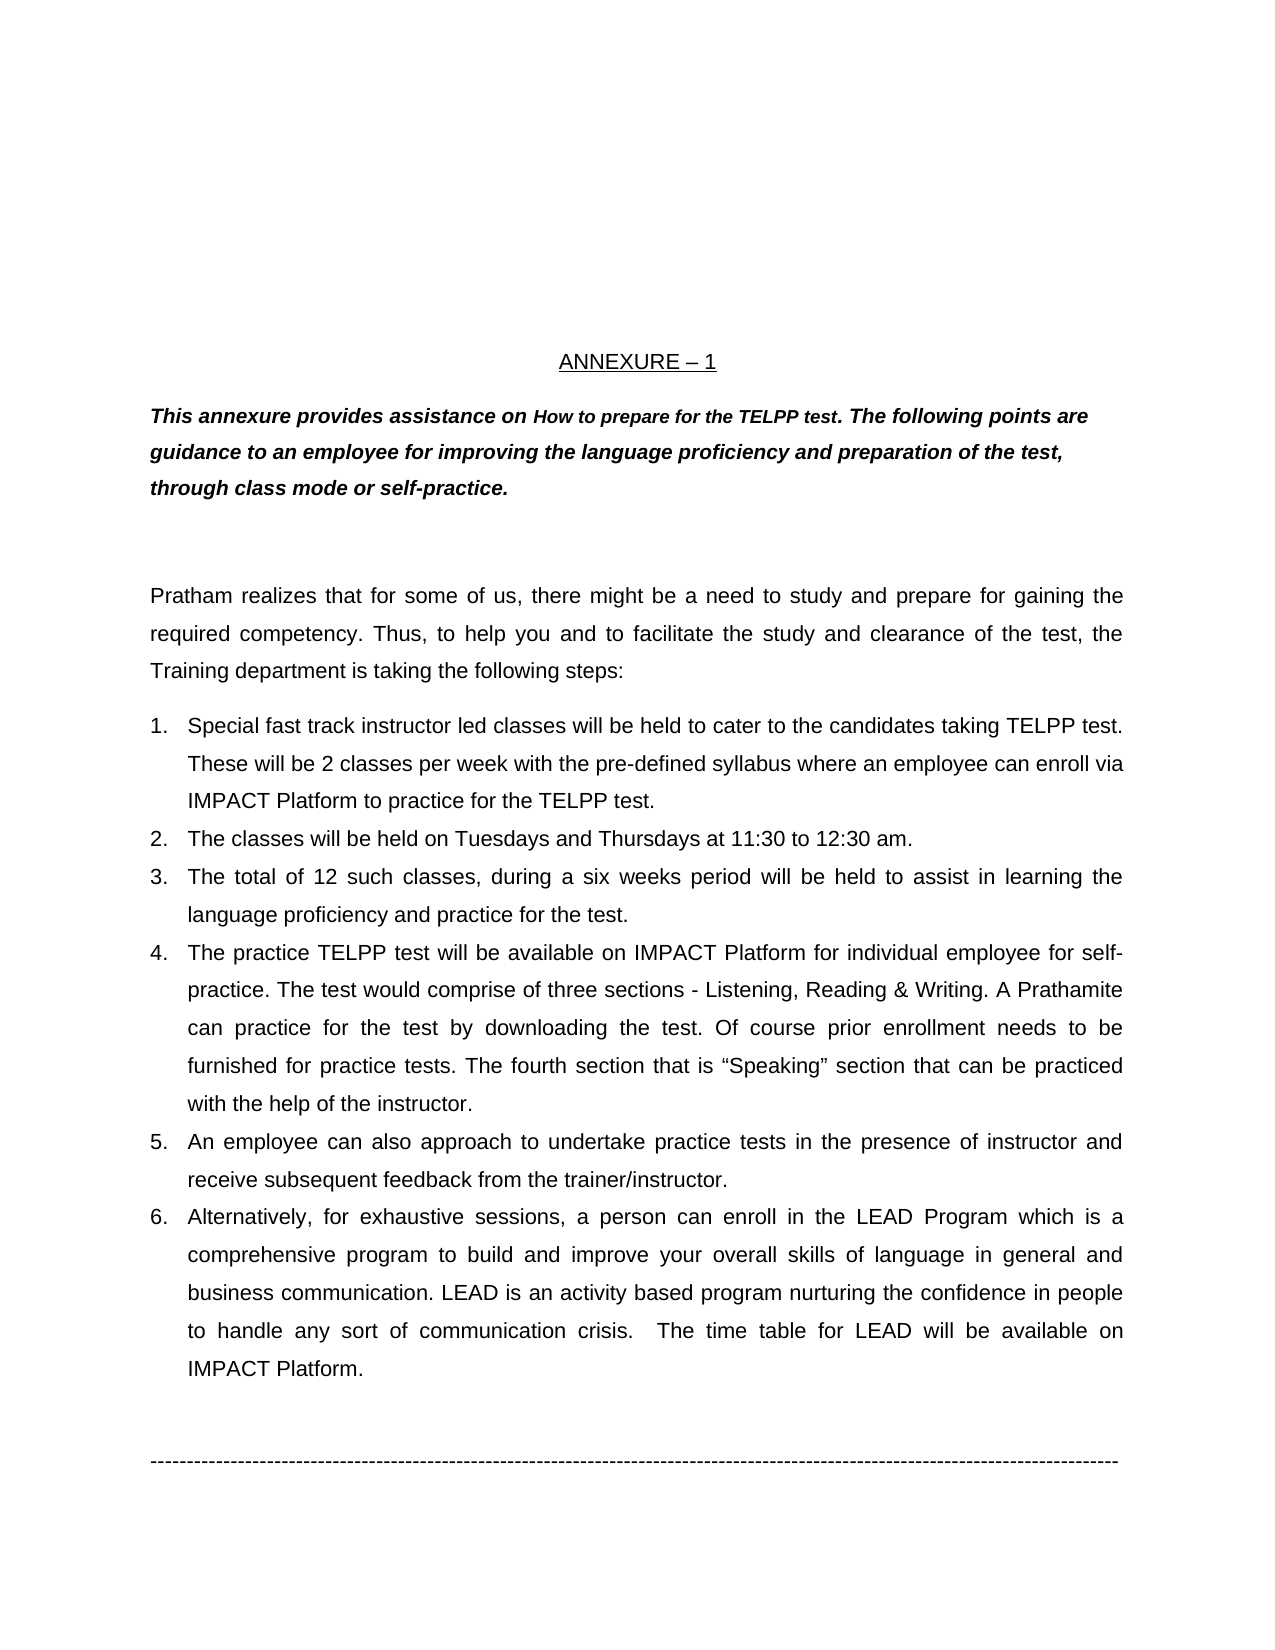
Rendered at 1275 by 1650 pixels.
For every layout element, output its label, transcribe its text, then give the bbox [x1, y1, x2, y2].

list Alternatively, for exhaustive sessions, a person can enroll in the LEAD Program which is a comprehensive program to build and improve your overall skills of language in general and business communication. LEAD is an activity based program nurturing the confidence in people to handle any sort of communication crisis. The time table for LEAD will be available on IMPACT Platform. [150, 1204, 1125, 1381]
text This annexure provides assistance on How to prepare for the TELPP test. The following points are guidance to an employee for improving the language proficiency and preparation of the test, through class mode or self-practice. [150, 404, 1125, 499]
text ANNEXURE – 1 [150, 349, 1125, 374]
list The classes will be held on Tuesdays and Thursdays at 11:30 to 12:30 am. [150, 826, 1125, 851]
text Pratham realizes that for some of us, there might be a need to study and prepare for gaining the required competency. Thus, to help you and to facilitate the study and clearance of the test, the Training department is taking the following steps: [150, 583, 1125, 683]
list Special fast track instructor led classes will be held to cater to the candidates taking TELPP test. These will be 2 classes per week with the pre-defined syllabus where an employee can enroll via IMPACT Platform to practice for the TELPP test. [150, 713, 1125, 813]
text ------------------------------------------------------------------------------------------------------------------------------------- [150, 1448, 1125, 1473]
list The total of 12 such classes, during a six weeks period will be held to assist in learning the language proficiency and practice for the test. [150, 864, 1125, 927]
list An employee can also approach to undertake practice tests in the presence of instructor and receive subsequent feedback from the trainer/instructor. [150, 1129, 1125, 1192]
list The practice TELPP test will be available on IMPACT Platform for individual employee for self-practice. The test would comprise of three sections - Listening, Reading & Writing. A Prathamite can practice for the test by downloading the test. Of course prior enrollment needs to be furnished for practice tests. The fourth section that is “Speaking” section that can be practiced with the help of the instructor. [150, 939, 1125, 1116]
